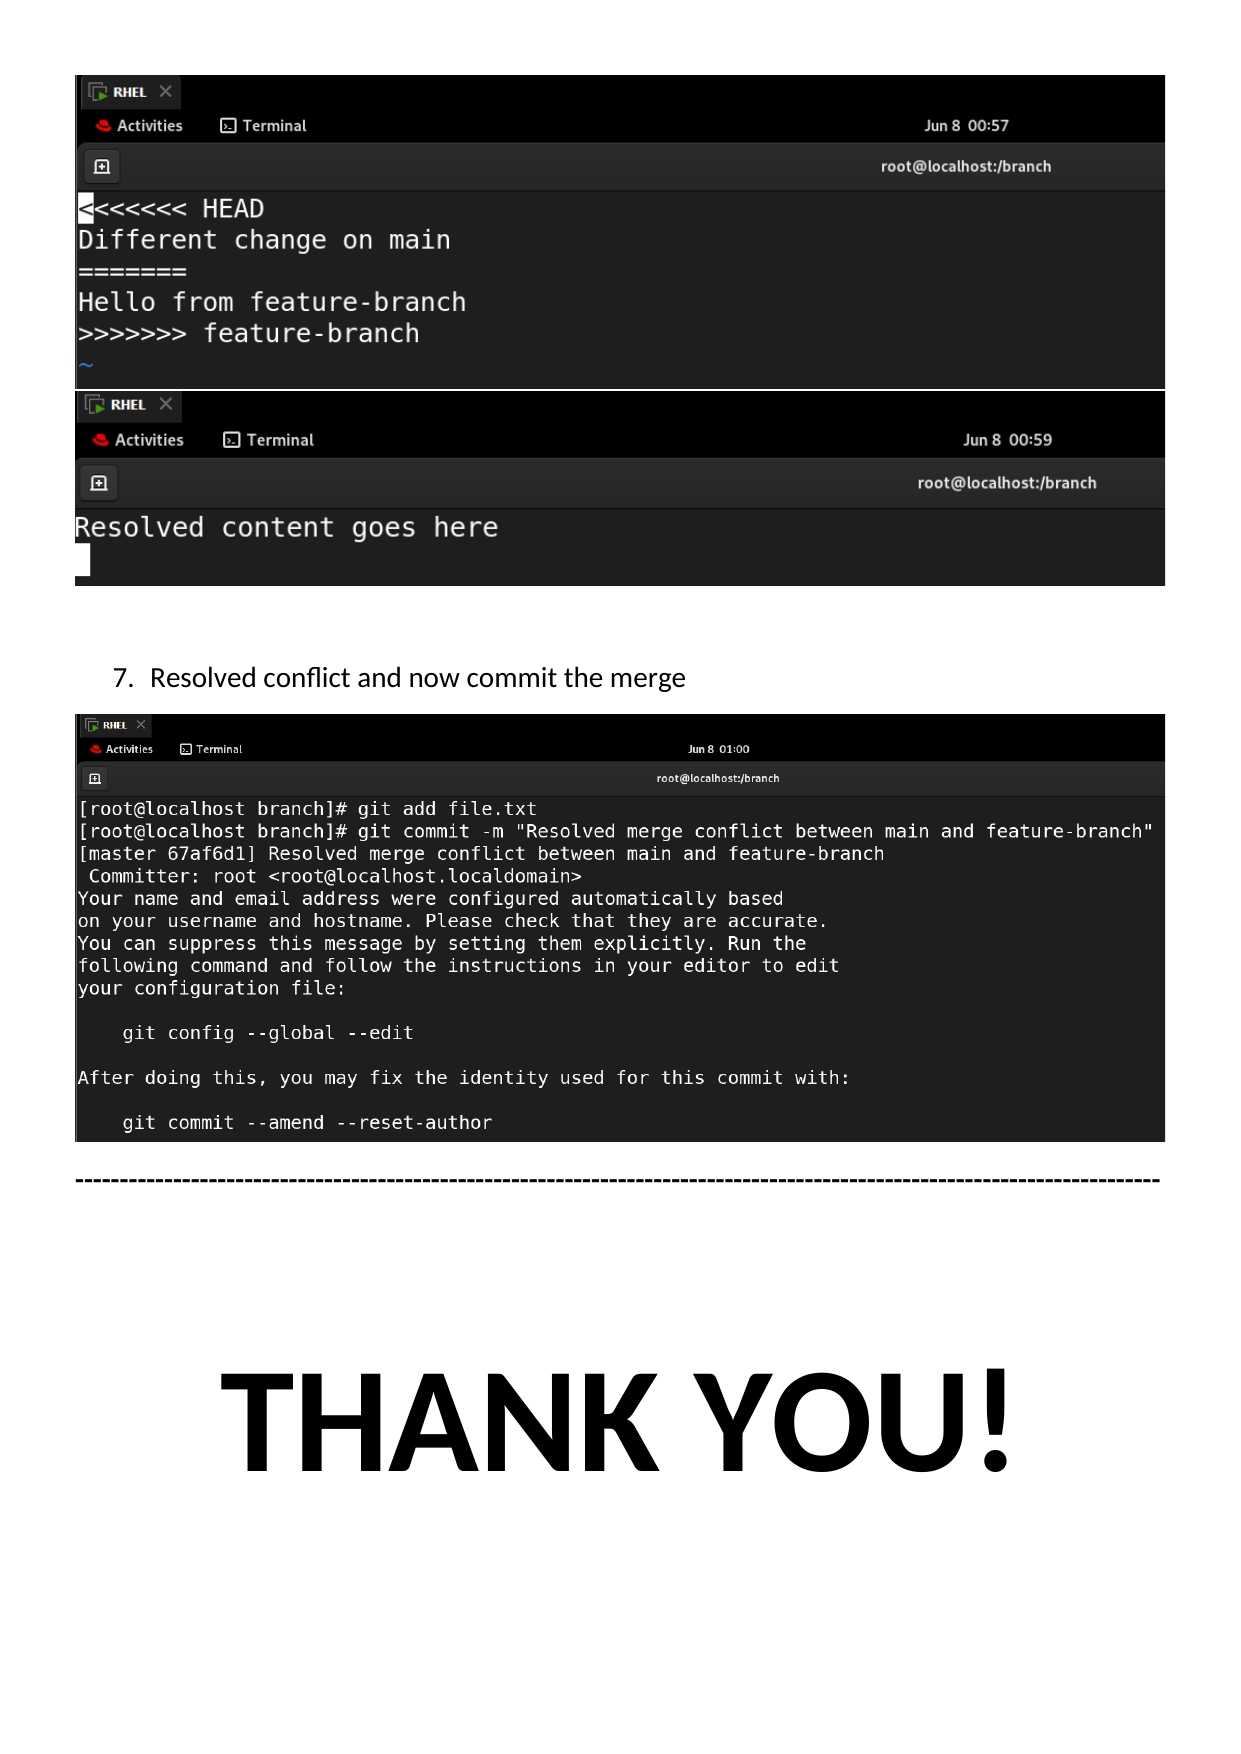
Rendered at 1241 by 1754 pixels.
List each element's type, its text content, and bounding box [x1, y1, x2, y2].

list Resolved conflict and now commit the merge [112, 659, 1165, 695]
text THANK YOU! [75, 1326, 1165, 1509]
text -------------------------------------------------------------------------------------------------------------------------- [75, 1161, 1165, 1196]
picture [75, 391, 1166, 586]
picture [75, 75, 1166, 389]
picture [75, 714, 1166, 1142]
